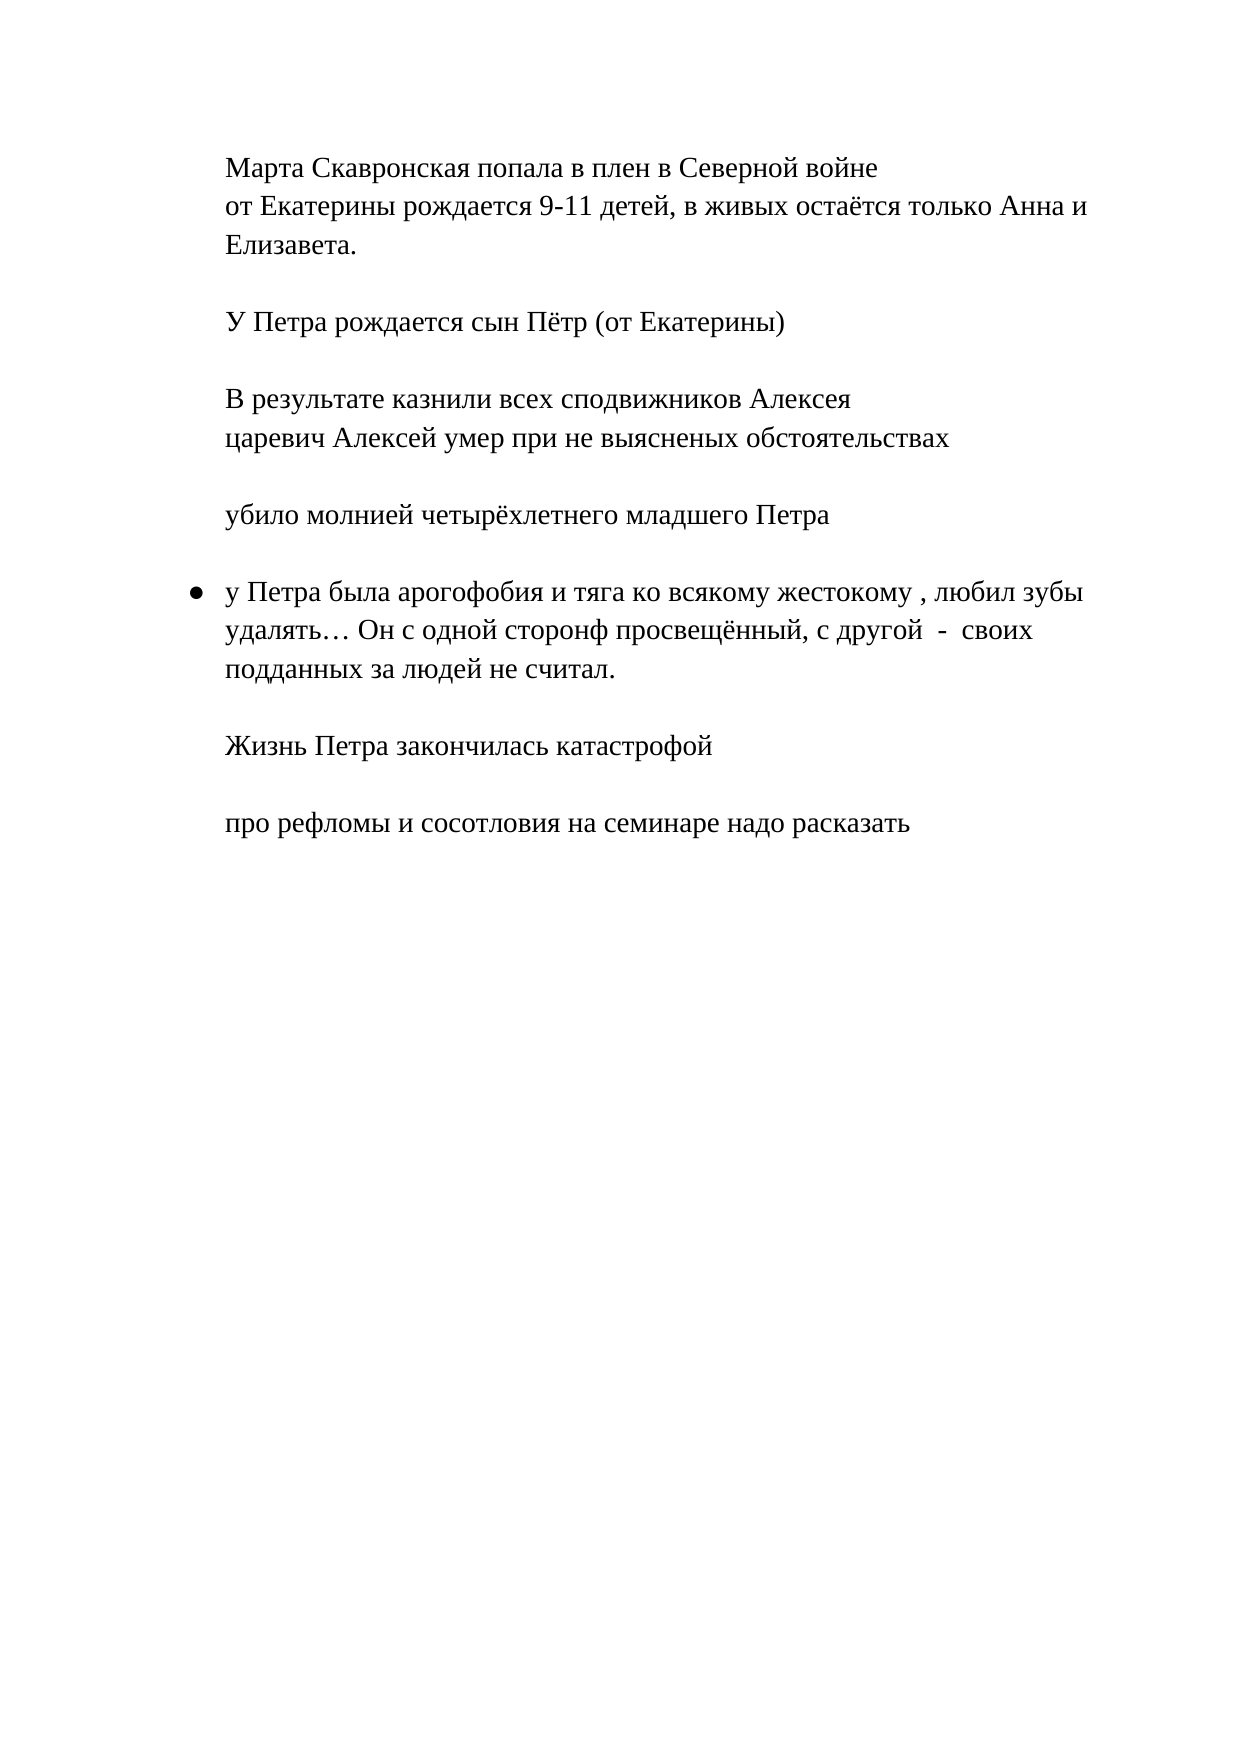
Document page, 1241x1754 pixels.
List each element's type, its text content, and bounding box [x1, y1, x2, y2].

text про рефломы и сосотловия на семинаре надо расказать [225, 805, 1090, 839]
text Марта Скавронская попала в плен в Северной войне [225, 150, 1090, 183]
text от Екатерины рождается 9-11 детей, в живых остаётся только Анна и Елизавета. [225, 188, 1090, 261]
text Жизнь Петра закончилась катастрофой [225, 728, 1090, 762]
text В результате казнили всех сподвижников Алексея [225, 381, 1090, 415]
text убило молнией четырёхлетнего младшего Петра [225, 497, 1090, 530]
text царевич Алексей умер при не выясненых обстоятельствах [225, 420, 1090, 453]
list у Петра была арогофобия и тяга ко всякому жестокому , любил зубы удалять… Он с одной сторонф просвещённый, с другой - своих подданных за людей не считал. [187, 574, 1090, 684]
text У Петра рождается сын Пётр (от Екатерины) [225, 304, 1090, 338]
